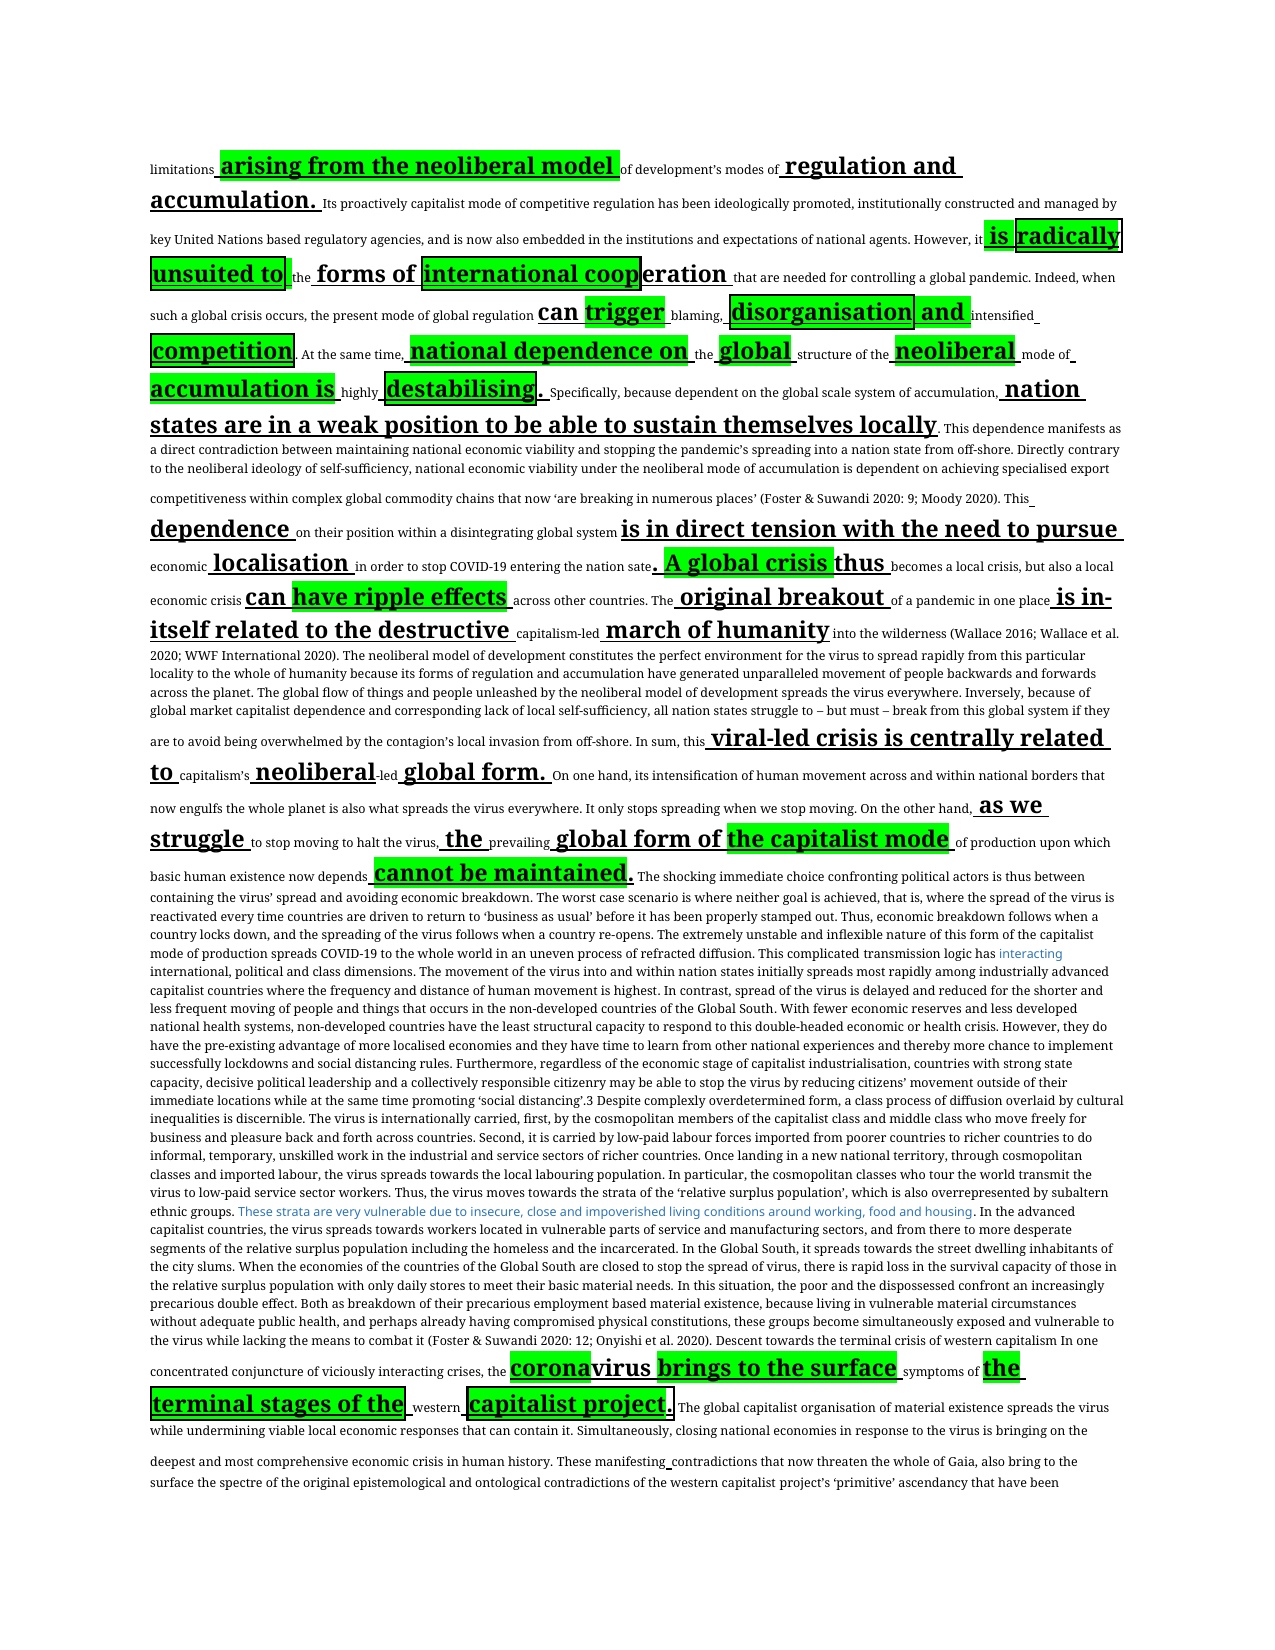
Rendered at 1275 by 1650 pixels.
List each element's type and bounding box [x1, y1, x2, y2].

text [150, 150, 1125, 1492]
